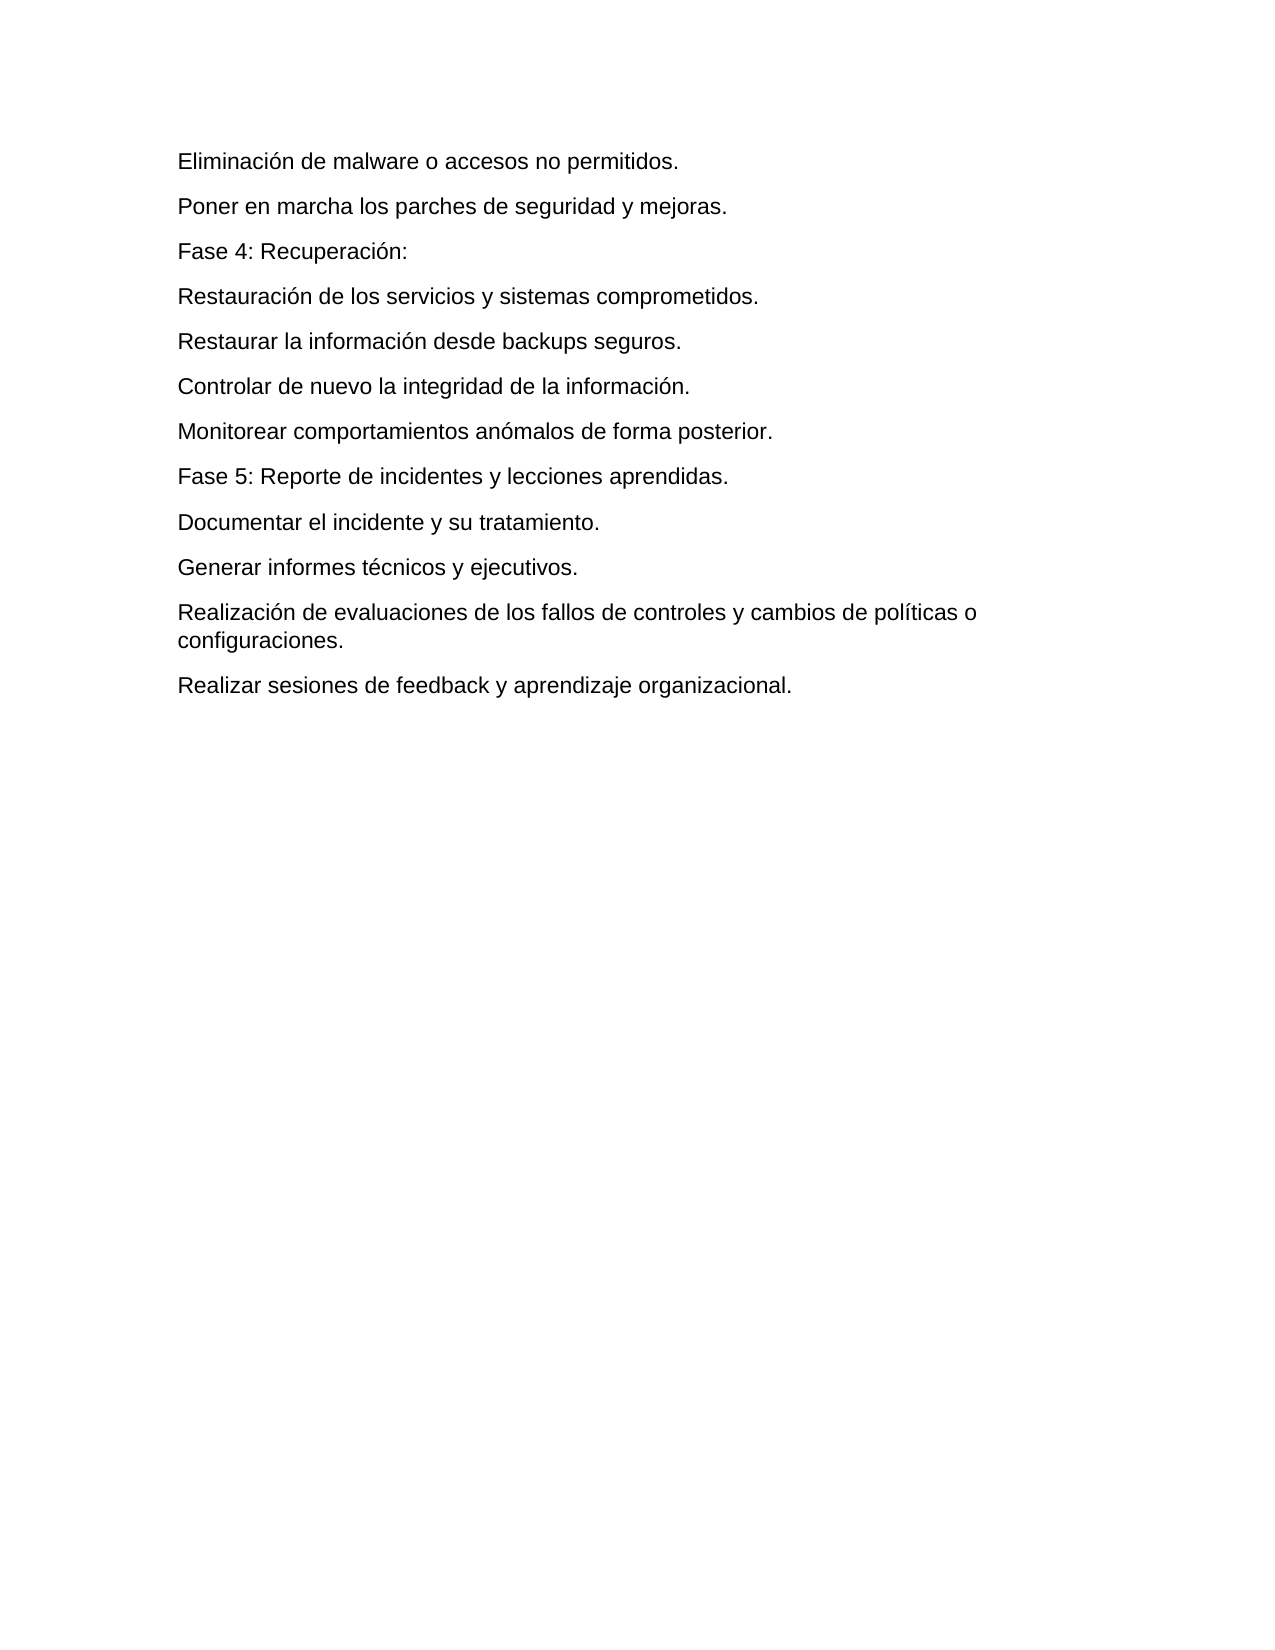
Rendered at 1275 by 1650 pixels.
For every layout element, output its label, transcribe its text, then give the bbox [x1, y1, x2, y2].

text Eliminación de malware o accesos no permitidos. [177, 148, 1098, 174]
text Monitorear comportamientos anómalos de forma posterior. [177, 418, 1098, 444]
text Controlar de nuevo la integridad de la información. [177, 373, 1098, 399]
text Restaurar la información desde backups seguros. [177, 328, 1098, 354]
text Restauración de los servicios y sistemas comprometidos. [177, 283, 1098, 309]
text Generar informes técnicos y ejecutivos. [177, 553, 1098, 580]
text Realizar sesiones de feedback y aprendizaje organizacional. [177, 672, 1098, 698]
text Fase 5: Reporte de incidentes y lecciones aprendidas. [177, 463, 1098, 490]
text Realización de evaluaciones de los fallos de controles y cambios de políticas o configuraciones. [177, 599, 1098, 653]
text Poner en marcha los parches de seguridad y mejoras. [177, 193, 1098, 219]
text Fase 4: Recuperación: [177, 238, 1098, 264]
text Documentar el incidente y su tratamiento. [177, 508, 1098, 535]
